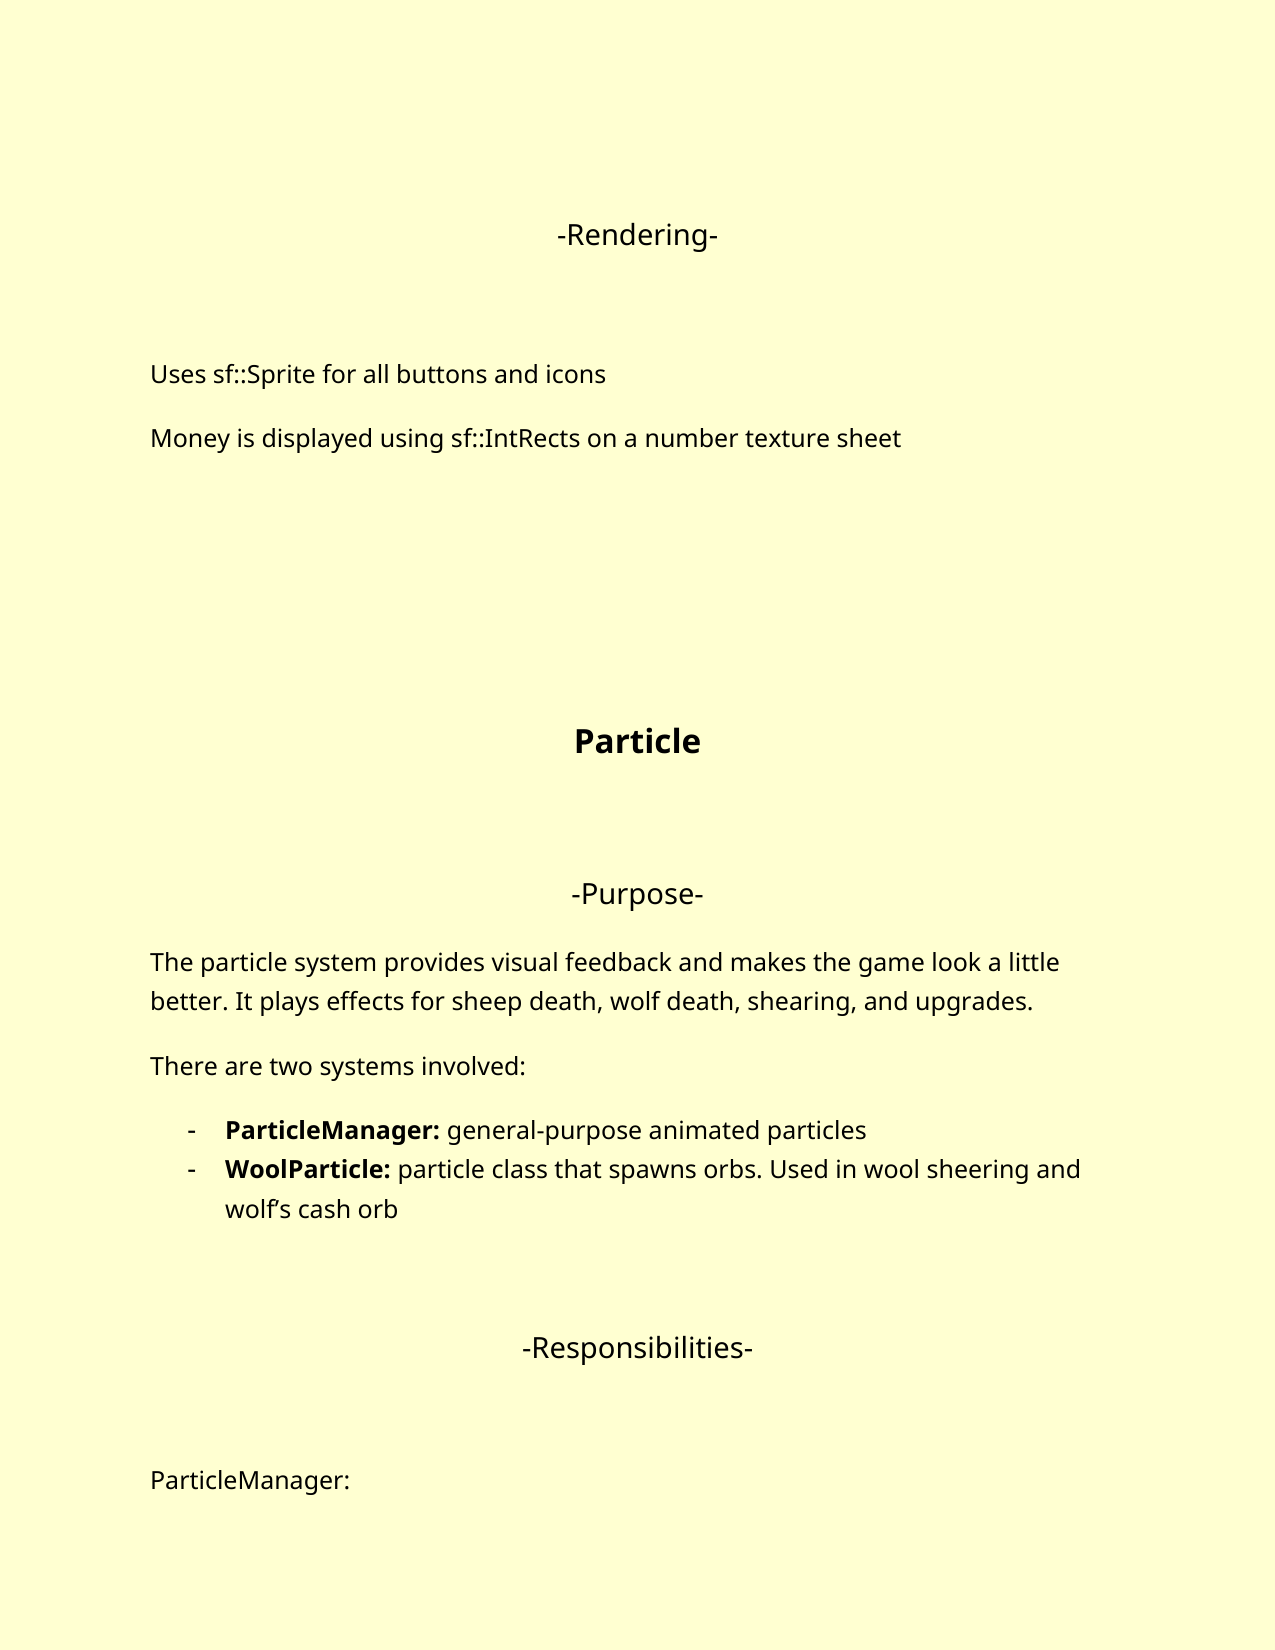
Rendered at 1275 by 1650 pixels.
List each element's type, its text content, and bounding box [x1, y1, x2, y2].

text The particle system provides visual feedback and makes the game look a little better. It plays effects for sheep death, wolf death, shearing, and upgrades. [150, 944, 1125, 1018]
text -Responsibilities- [150, 1327, 1125, 1367]
text There are two systems involved: [150, 1048, 1125, 1082]
text -Purpose- [150, 873, 1125, 913]
text ParticleManager: [150, 1462, 1125, 1497]
list ParticleManager: general-purpose animated particles [187, 1113, 1125, 1147]
text Uses sf::Sprite for all buttons and icons [150, 356, 1125, 390]
text Particle [150, 718, 1125, 763]
text Money is displayed using sf::IntRects on a number texture sheet [150, 421, 1125, 455]
text -Rendering- [150, 214, 1125, 254]
list WoolParticle: particle class that spawns orbs. Used in wool sheering and wolf’s cash orb [187, 1152, 1125, 1226]
